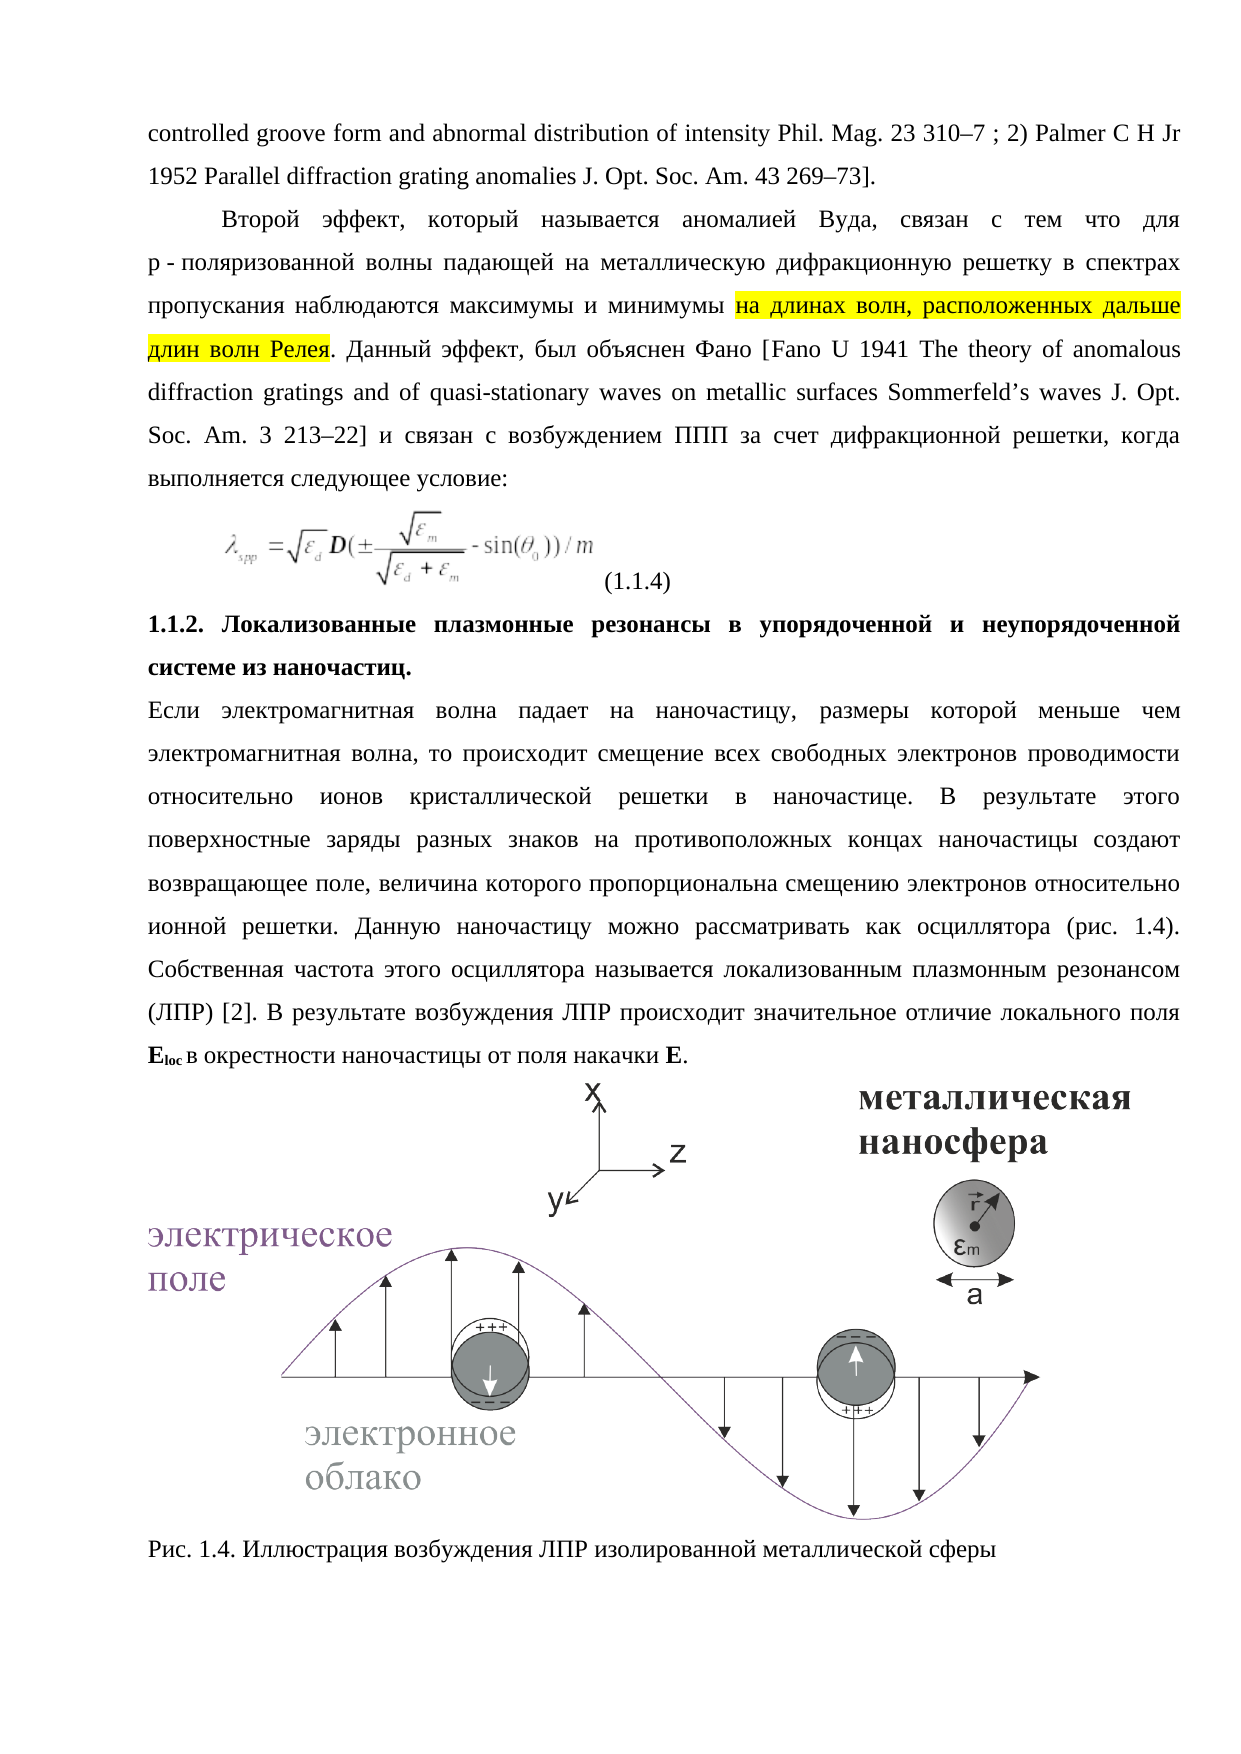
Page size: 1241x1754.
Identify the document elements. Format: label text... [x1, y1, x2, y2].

text 1.1.2. Локализованные плазмонные резонансы в упорядоченной и неупорядоченной системе из наночастиц. [148, 609, 1181, 681]
text Если электромагнитная волна падает на наночастицу, размеры которой меньше чем электромагнитная волна, то происходит смещение всех свободных электронов проводимости относительно ионов кристаллической решетки в наночастице. В результате этого поверхностные заряды разных знаков на противоположных концах наночастицы создают возвращающее поле, величина которого пропорциональна смещению электронов относительно ионной решетки. Данную наночастицу можно рассматривать как осциллятора (рис. 1.4). Собственная частота этого осциллятора называется локализованным плазмонным резонансом (ЛПР) [2]. В результате возбуждения ЛПР происходит значительное отличие локального поля Eloc в окрестности наночастицы от поля накачки E. [148, 695, 1181, 1069]
text (1.1.4) [148, 506, 1181, 594]
text Рис. 1.4. Иллюстрация возбуждения ЛПР изолированной металлической сферы [148, 1534, 1181, 1563]
picture [147, 1083, 1131, 1520]
